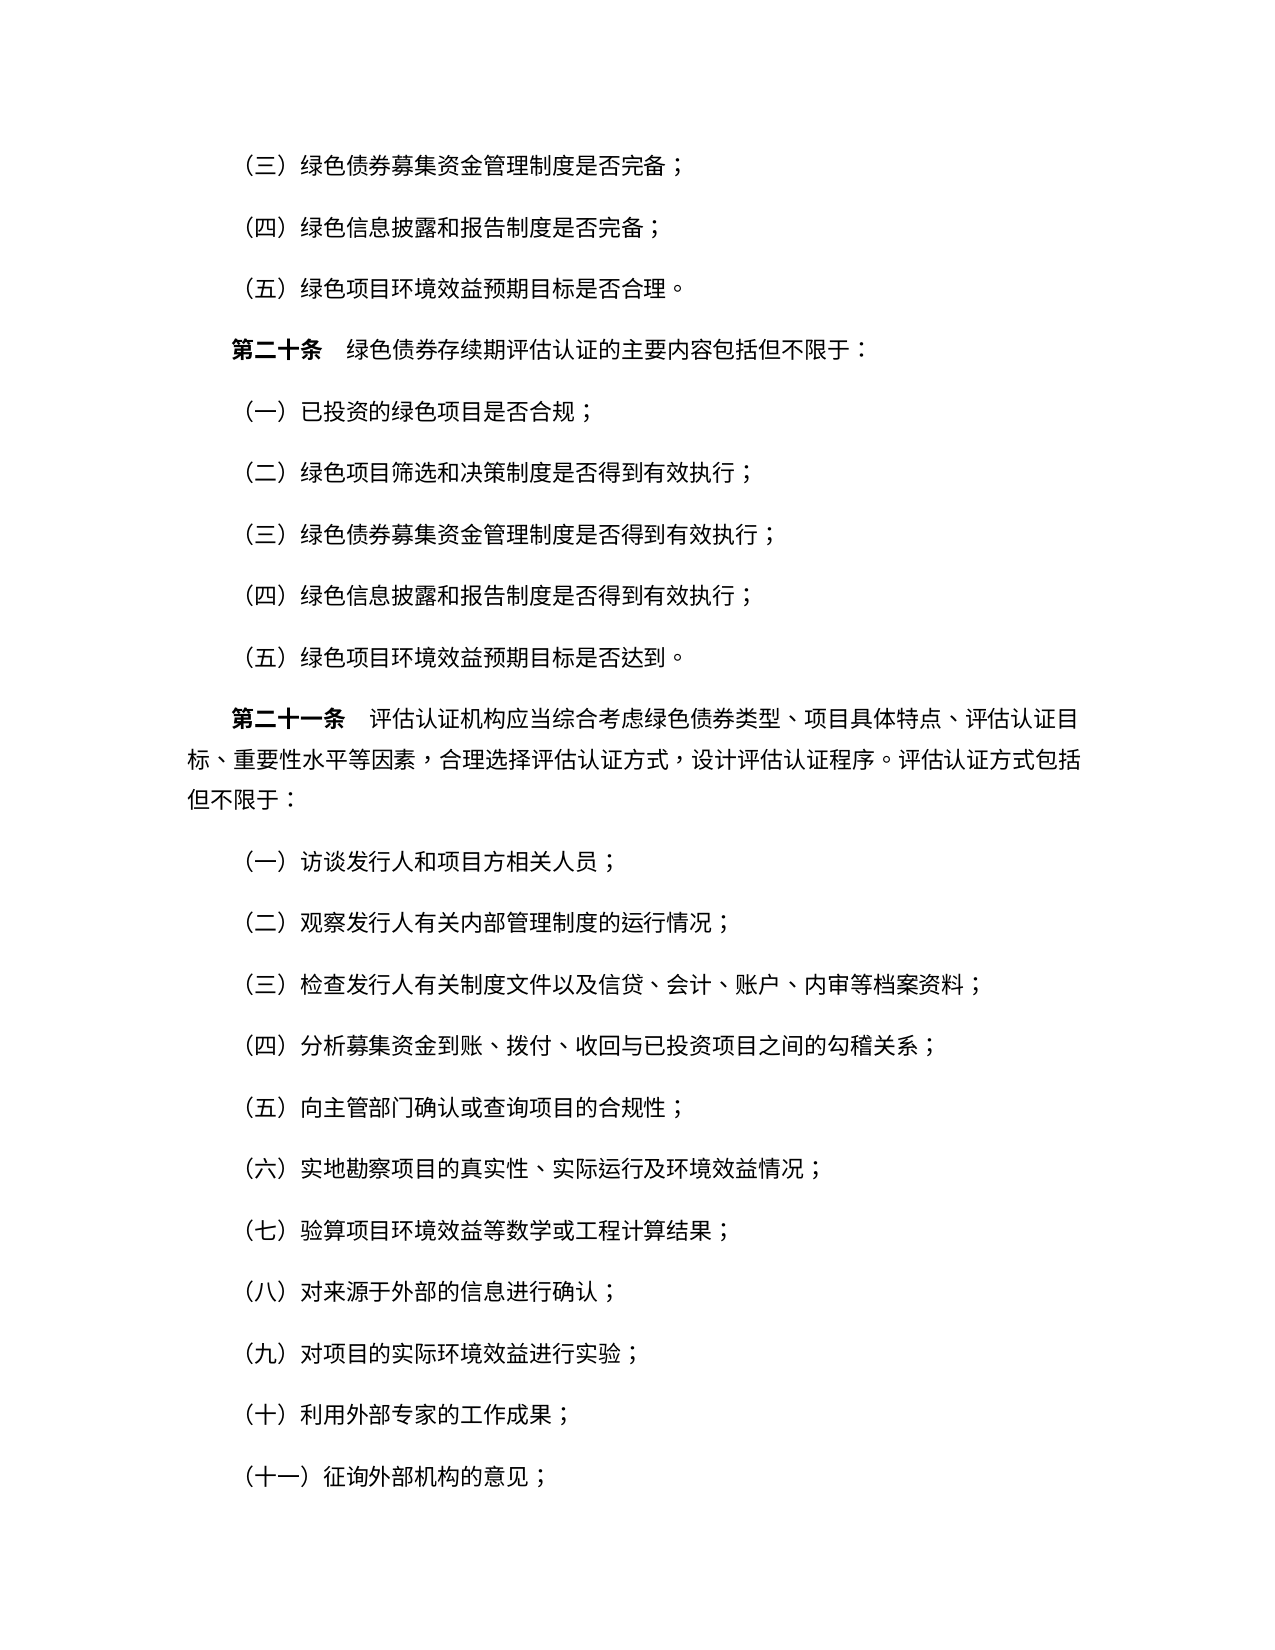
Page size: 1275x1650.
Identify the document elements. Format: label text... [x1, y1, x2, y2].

text （八）对来源于外部的信息进行确认； [187, 1276, 1087, 1307]
text （三）绿色债券募集资金管理制度是否完备； [187, 150, 1087, 181]
text （二）观察发行人有关内部管理制度的运行情况； [187, 907, 1087, 938]
text 第二十一条 评估认证机构应当综合考虑绿色债券类型、项目具体特点、评估认证目标、重要性水平等因素，合理选择评估认证方式，设计评估认证程序。评估认证方式包括但不限于： [187, 703, 1087, 816]
text （三）绿色债券募集资金管理制度是否得到有效执行； [187, 519, 1087, 550]
text （四）绿色信息披露和报告制度是否得到有效执行； [187, 580, 1087, 611]
text （一）访谈发行人和项目方相关人员； [187, 846, 1087, 877]
text （一）已投资的绿色项目是否合规； [187, 396, 1087, 427]
text （七）验算项目环境效益等数学或工程计算结果； [187, 1214, 1087, 1246]
text （二）绿色项目筛选和决策制度是否得到有效执行； [187, 457, 1087, 488]
text （九）对项目的实际环境效益进行实验； [187, 1337, 1087, 1369]
text （五）绿色项目环境效益预期目标是否达到。 [187, 642, 1087, 673]
text （十）利用外部专家的工作成果； [187, 1399, 1087, 1430]
text （十一）征询外部机构的意见； [187, 1460, 1087, 1492]
text （四）绿色信息披露和报告制度是否完备； [187, 211, 1087, 243]
text （五）绿色项目环境效益预期目标是否合理。 [187, 273, 1087, 304]
text （三）检查发行人有关制度文件以及信贷、会计、账户、内审等档案资料； [187, 969, 1087, 1000]
text （五）向主管部门确认或查询项目的合规性； [187, 1092, 1087, 1123]
text （六）实地勘察项目的真实性、实际运行及环境效益情况； [187, 1153, 1087, 1184]
text 第二十条 绿色债券存续期评估认证的主要内容包括但不限于： [187, 334, 1087, 366]
text （四）分析募集资金到账、拨付、收回与已投资项目之间的勾稽关系； [187, 1030, 1087, 1061]
